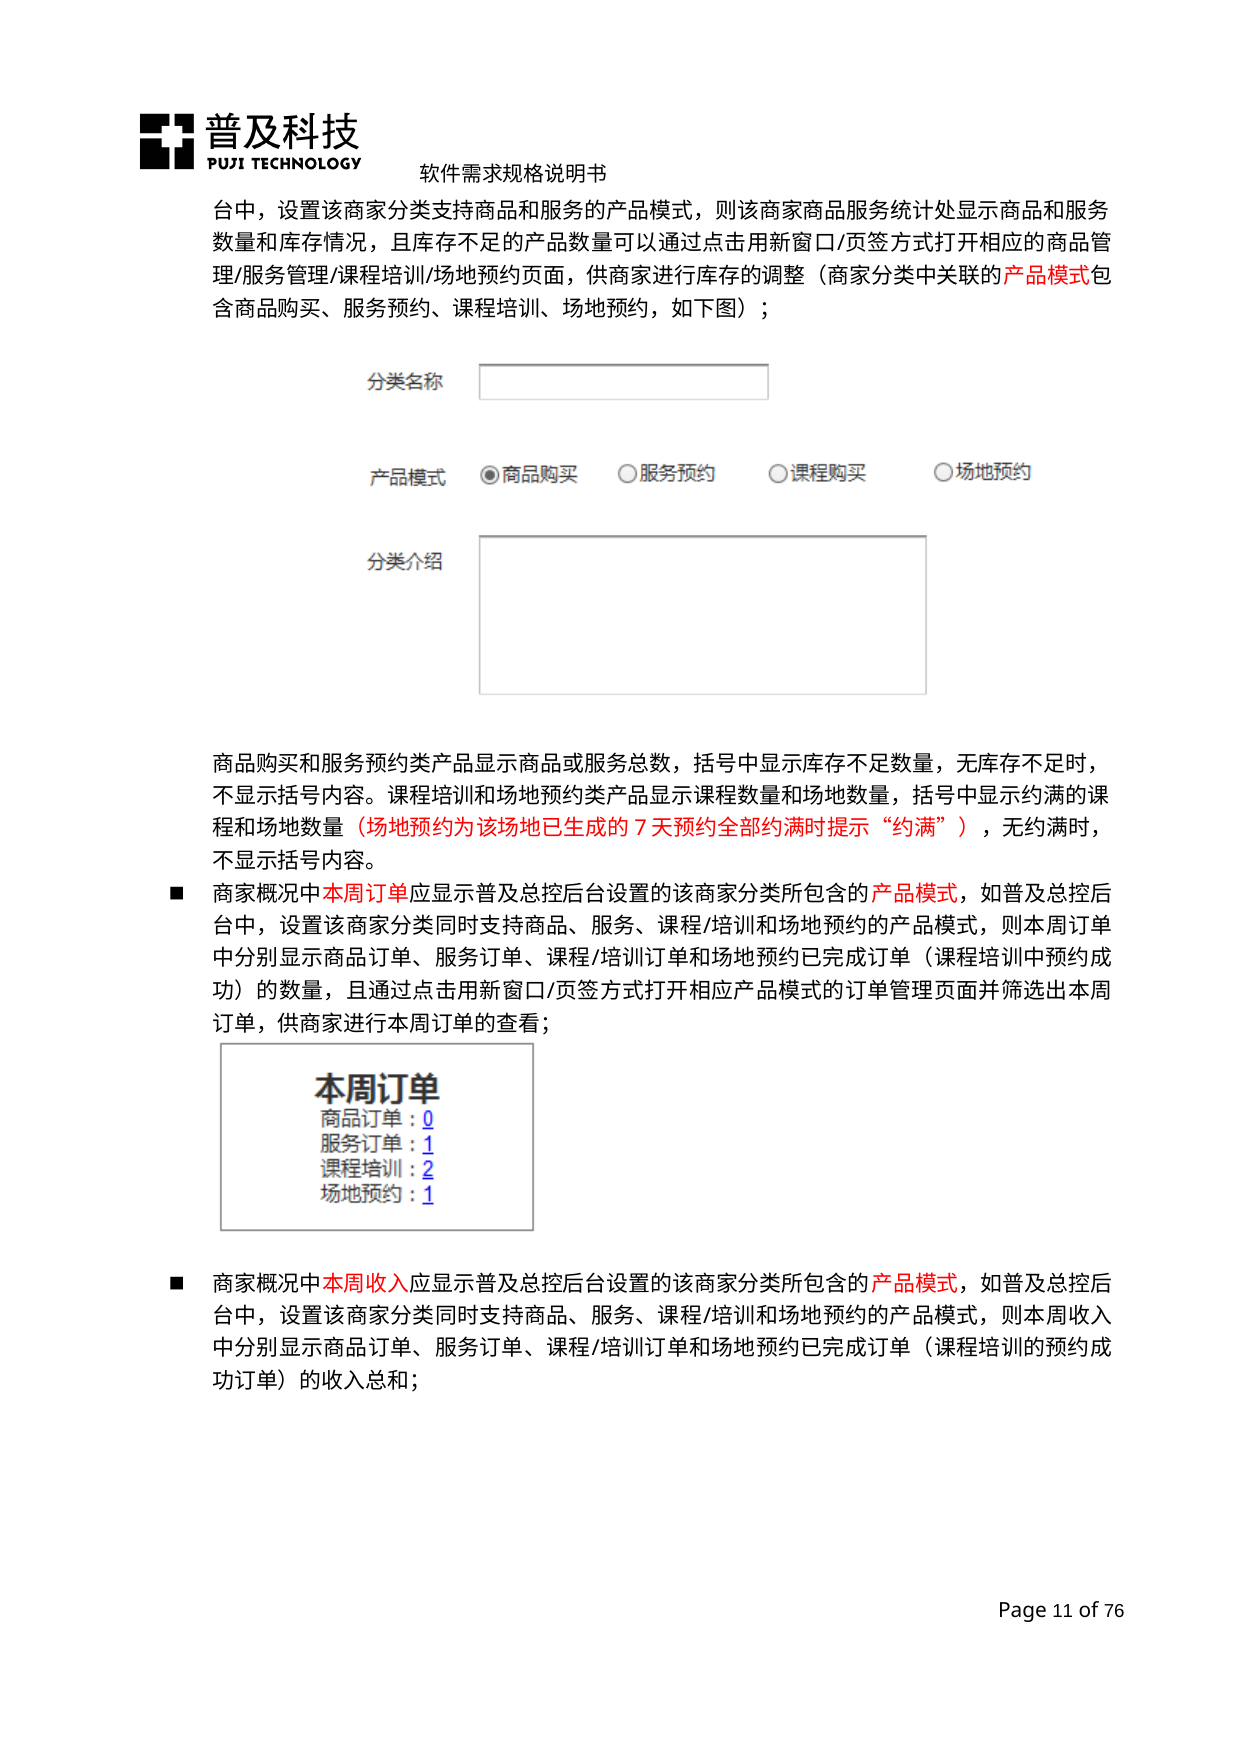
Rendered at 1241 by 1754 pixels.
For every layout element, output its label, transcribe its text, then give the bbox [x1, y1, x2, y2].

list 商品购买和服务预约类产品显示商品或服务总数，括号中显示库存不足数量，无库存不足时，不显示括号内容。课程培训和场地预约类产品显示课程数量和场地数量，括号中显示约满的课程和场地数量（场地预约为该场地已生成的7天预约全部约满时提示“约满”），无约满时，不显示括号内容。 [212, 745, 1113, 875]
list 商家概况中本周订单应显示普及总控后台设置的该商家分类所包含的产品模式，如普及总控后台中，设置该商家分类同时支持商品、服务、课程/培训和场地预约的产品模式，则本周订单中分别显示商品订单、服务订单、课程/培训订单和场地预约已完成订单（课程培训中预约成功）的数量，且通过点击用新窗口/页签方式打开相应产品模式的订单管理页面并筛选出本周订单，供商家进行本周订单的查看； [168, 875, 1113, 1038]
picture [212, 1037, 542, 1236]
picture [212, 322, 1201, 733]
picture [124, 103, 365, 182]
list 商家概况中本周收入应显示普及总控后台设置的该商家分类所包含的产品模式，如普及总控后台中，设置该商家分类同时支持商品、服务、课程/培训和场地预约的产品模式，则本周收入中分别显示商品订单、服务订单、课程/培训订单和场地预约已完成订单（课程培训的预约成功订单）的收入总和； [168, 1265, 1113, 1395]
